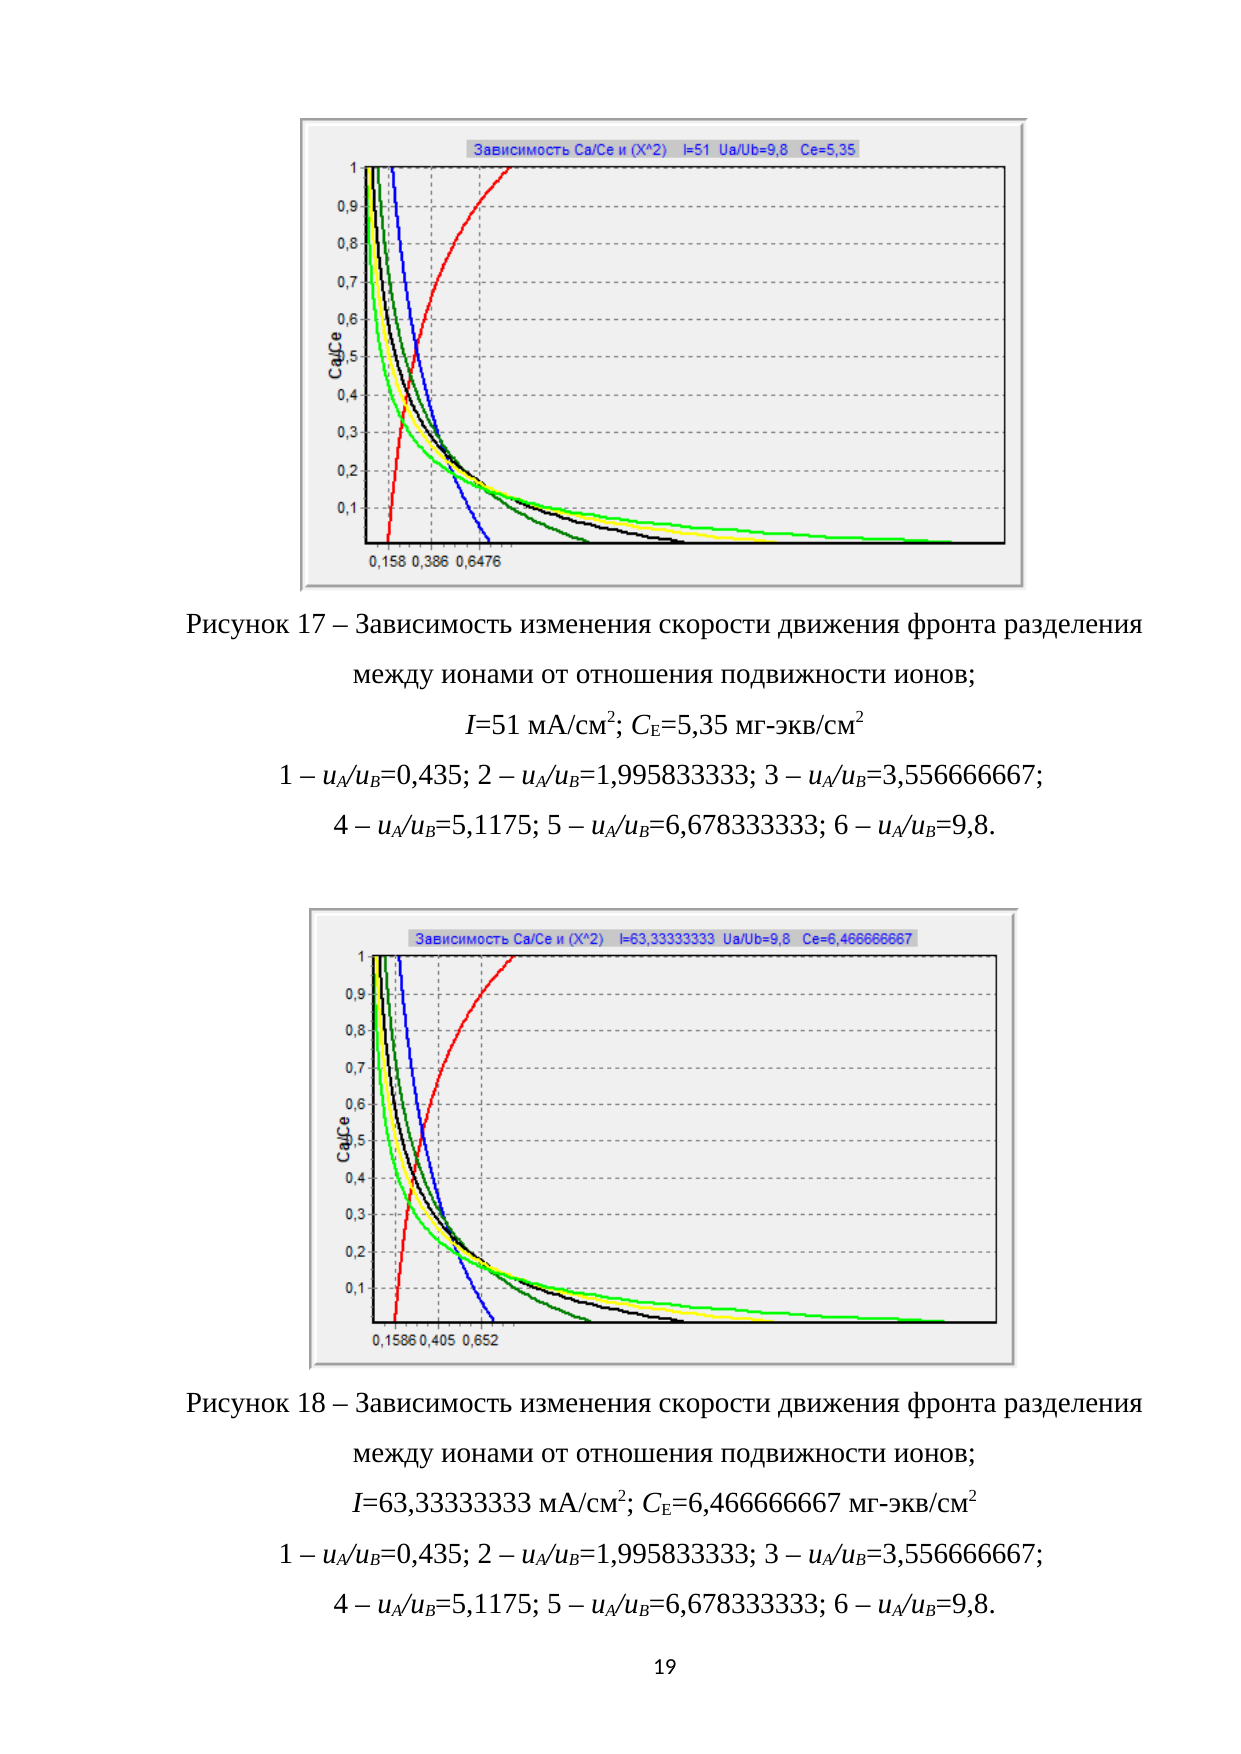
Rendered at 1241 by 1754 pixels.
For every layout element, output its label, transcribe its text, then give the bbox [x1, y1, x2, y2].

text I=63,33333333 мА/см2; CE=6,466666667 мг-экв/см2 [177, 1486, 1152, 1519]
picture [300, 118, 1029, 593]
text Рисунок 17 – Зависимость изменения скорости движения фронта разделения между ионами от отношения подвижности ионов; [177, 606, 1152, 690]
text 1 – uA/uB=0,435; 2 – uA/uB=1,995833333; 3 – uA/uB=3,556666667; 4 – uA/uB=5,1175; 5 – uA/uB=6,678333333; 6 – uA/uB=9,8. [177, 757, 1152, 841]
text Рисунок 18 – Зависимость изменения скорости движения фронта разделения между ионами от отношения подвижности ионов; [177, 1385, 1152, 1469]
text 1 – uA/uB=0,435; 2 – uA/uB=1,995833333; 3 – uA/uB=3,556666667; 4 – uA/uB=5,1175; 5 – uA/uB=6,678333333; 6 – uA/uB=9,8. [177, 1536, 1152, 1620]
text I=51 мА/см2; CE=5,35 мг-экв/см2 [177, 707, 1152, 740]
picture [309, 908, 1020, 1371]
